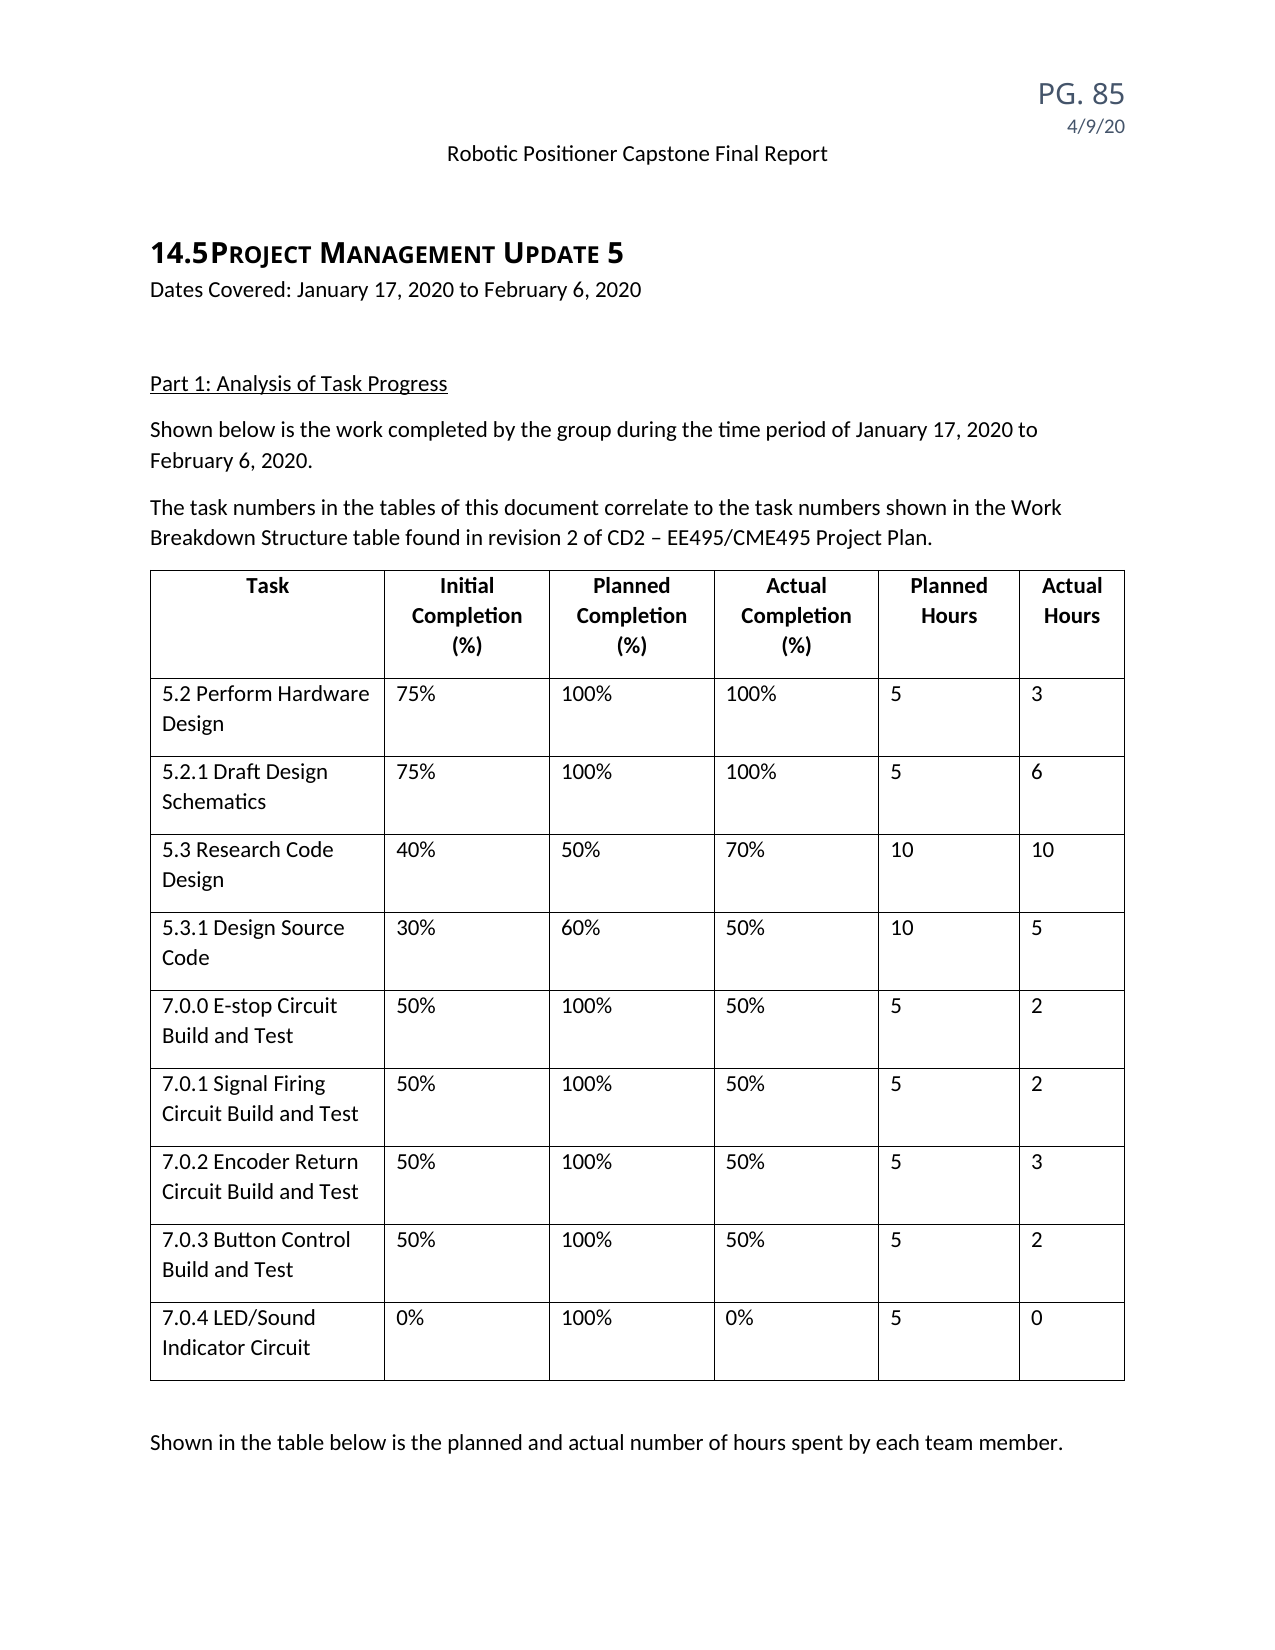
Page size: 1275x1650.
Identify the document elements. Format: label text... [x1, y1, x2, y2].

table_cell 6 [1020, 757, 1124, 834]
table_cell 100% [550, 757, 714, 834]
table_cell 3 [1020, 1147, 1124, 1224]
table_cell 50% [715, 1069, 878, 1146]
table_cell 7.0.2 Encoder Return Circuit Build and Test [151, 1147, 384, 1224]
text Dates Covered: January 17, 2020 to February 6, 2020 [150, 275, 1125, 303]
table_cell 50% [385, 1069, 549, 1146]
table_cell 50% [385, 1147, 549, 1224]
table_cell 50% [550, 835, 714, 912]
table_cell 2 [1020, 1069, 1124, 1146]
table_cell 5 [879, 679, 1019, 756]
table_cell 5.2 Perform Hardware Design [151, 679, 384, 756]
table_cell 2 [1020, 991, 1124, 1068]
table_cell 30% [385, 913, 549, 990]
table_cell 0% [385, 1303, 549, 1380]
table_cell 50% [385, 1225, 549, 1302]
table_cell 10 [1020, 835, 1124, 912]
table_cell 100% [550, 1147, 714, 1224]
table_cell 5 [879, 1069, 1019, 1146]
table_cell 5.3 Research Code Design [151, 835, 384, 912]
table_header Actual Hours [1020, 571, 1124, 678]
table_header Planned Completion (%) [550, 571, 714, 678]
table_cell 100% [715, 757, 878, 834]
table_cell 5 [879, 1303, 1019, 1380]
table_header Actual Completion (%) [715, 571, 878, 678]
table_cell 3 [1020, 679, 1124, 756]
table_cell 100% [715, 679, 878, 756]
text Shown in the table below is the planned and actual number of hours spent by each team member. [150, 1428, 1125, 1456]
table_cell 5 [879, 1225, 1019, 1302]
table_cell 7.0.1 Signal Firing Circuit Build and Test [151, 1069, 384, 1146]
table_cell 75% [385, 757, 549, 834]
subtitle Project Management Update 5 [150, 232, 1125, 272]
table_cell 40% [385, 835, 549, 912]
table_cell 2 [1020, 1225, 1124, 1302]
table_cell 75% [385, 679, 549, 756]
text Shown below is the work completed by the group during the time period of January 17, 2020 to February 6, 2020. [150, 416, 1125, 474]
table_cell 100% [550, 679, 714, 756]
table_cell 5 [879, 757, 1019, 834]
table_header Initial Completion (%) [385, 571, 549, 678]
table_cell 0% [715, 1303, 878, 1380]
table_cell 5.2.1 Draft Design Schematics [151, 757, 384, 834]
table_cell 7.0.4 LED/Sound Indicator Circuit [151, 1303, 384, 1380]
table_cell 5 [879, 991, 1019, 1068]
table_cell 50% [715, 991, 878, 1068]
table_cell 60% [550, 913, 714, 990]
table_cell 50% [715, 1225, 878, 1302]
table_cell 50% [715, 1147, 878, 1224]
table_cell 100% [550, 991, 714, 1068]
table_cell 0 [1020, 1303, 1124, 1380]
table_cell 10 [879, 913, 1019, 990]
table_cell 70% [715, 835, 878, 912]
table_cell 5 [879, 1147, 1019, 1224]
table_cell 100% [550, 1303, 714, 1380]
table_cell 50% [385, 991, 549, 1068]
table_cell 5 [1020, 913, 1124, 990]
table_cell 5.3.1 Design Source Code [151, 913, 384, 990]
table_header Task [151, 571, 384, 678]
table_cell 50% [715, 913, 878, 990]
table_cell 10 [879, 835, 1019, 912]
table_header Planned Hours [879, 571, 1019, 678]
text The task numbers in the tables of this document correlate to the task numbers shown in the Work Breakdown Structure table found in revision 2 of CD2 – EE495/CME495 Project Plan. [150, 493, 1125, 551]
table_cell 7.0.0 E-stop Circuit Build and Test [151, 991, 384, 1068]
text Part 1: Analysis of Task Progress [150, 369, 1125, 397]
table_cell 7.0.3 Button Control Build and Test [151, 1225, 384, 1302]
table_cell 100% [550, 1225, 714, 1302]
table_cell 100% [550, 1069, 714, 1146]
